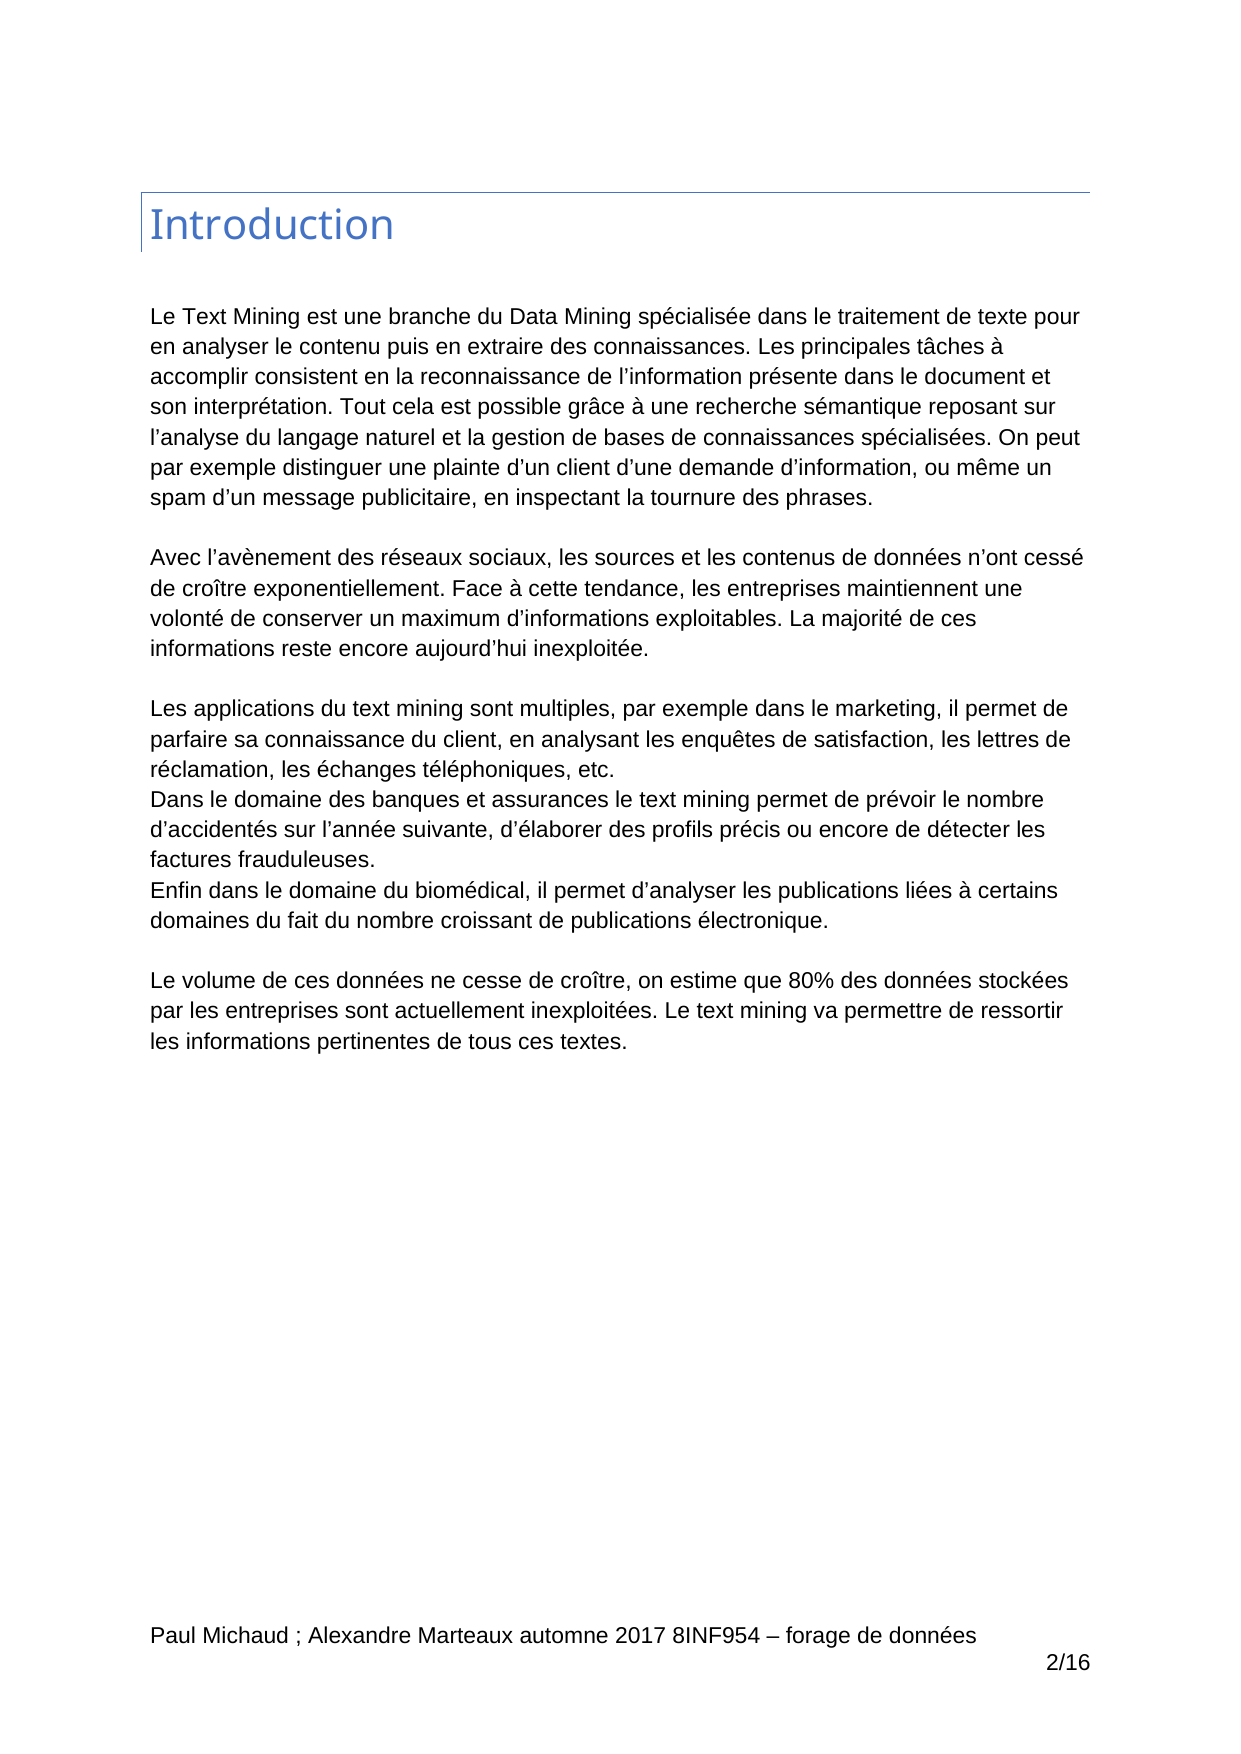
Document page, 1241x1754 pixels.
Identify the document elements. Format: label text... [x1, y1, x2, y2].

text Dans le domaine des banques et assurances le text mining permet de prévoir le nombre d’accidentés sur l’année suivante, d’élaborer des profils précis ou encore de détecter les factures frauduleuses. [150, 786, 1090, 873]
text Le volume de ces données ne cesse de croître, on estime que 80% des données stockées par les entreprises sont actuellement inexploitées. Le text mining va permettre de ressortir les informations pertinentes de tous ces textes. [150, 967, 1090, 1084]
text Enfin dans le domaine du biomédical, il permet d’analyser les publications liées à certains domaines du fait du nombre croissant de publications électronique. [150, 877, 1090, 933]
text Les applications du text mining sont multiples, par exemple dans le marketing, il permet de parfaire sa connaissance du client, en analysant les enquêtes de satisfaction, les lettres de réclamation, les échanges téléphoniques, etc. [150, 695, 1090, 782]
text Le Text Mining est une branche du Data Mining spécialisée dans le traitement de texte pour en analyser le contenu puis en extraire des connaissances. Les principales tâches à accomplir consistent en la reconnaissance de l’information présente dans le document et son interprétation. Tout cela est possible grâce à une recherche sémantique reposant sur l’analyse du langage naturel et la gestion de bases de connaissances spécialisées. On peut par exemple distinguer une plainte d’un client d’une demande d’information, ou même un spam d’un message publicitaire, en inspectant la tournure des phrases. [150, 303, 1090, 510]
text Avec l’avènement des réseaux sociaux, les sources et les contenus de données n’ont cessé de croître exponentiellement. Face à cette tendance, les entreprises maintiennent une volonté de conserver un maximum d’informations exploitables. La majorité de ces informations reste encore aujourd’hui inexploitée. [150, 544, 1090, 661]
subtitle Introduction [142, 193, 1090, 252]
